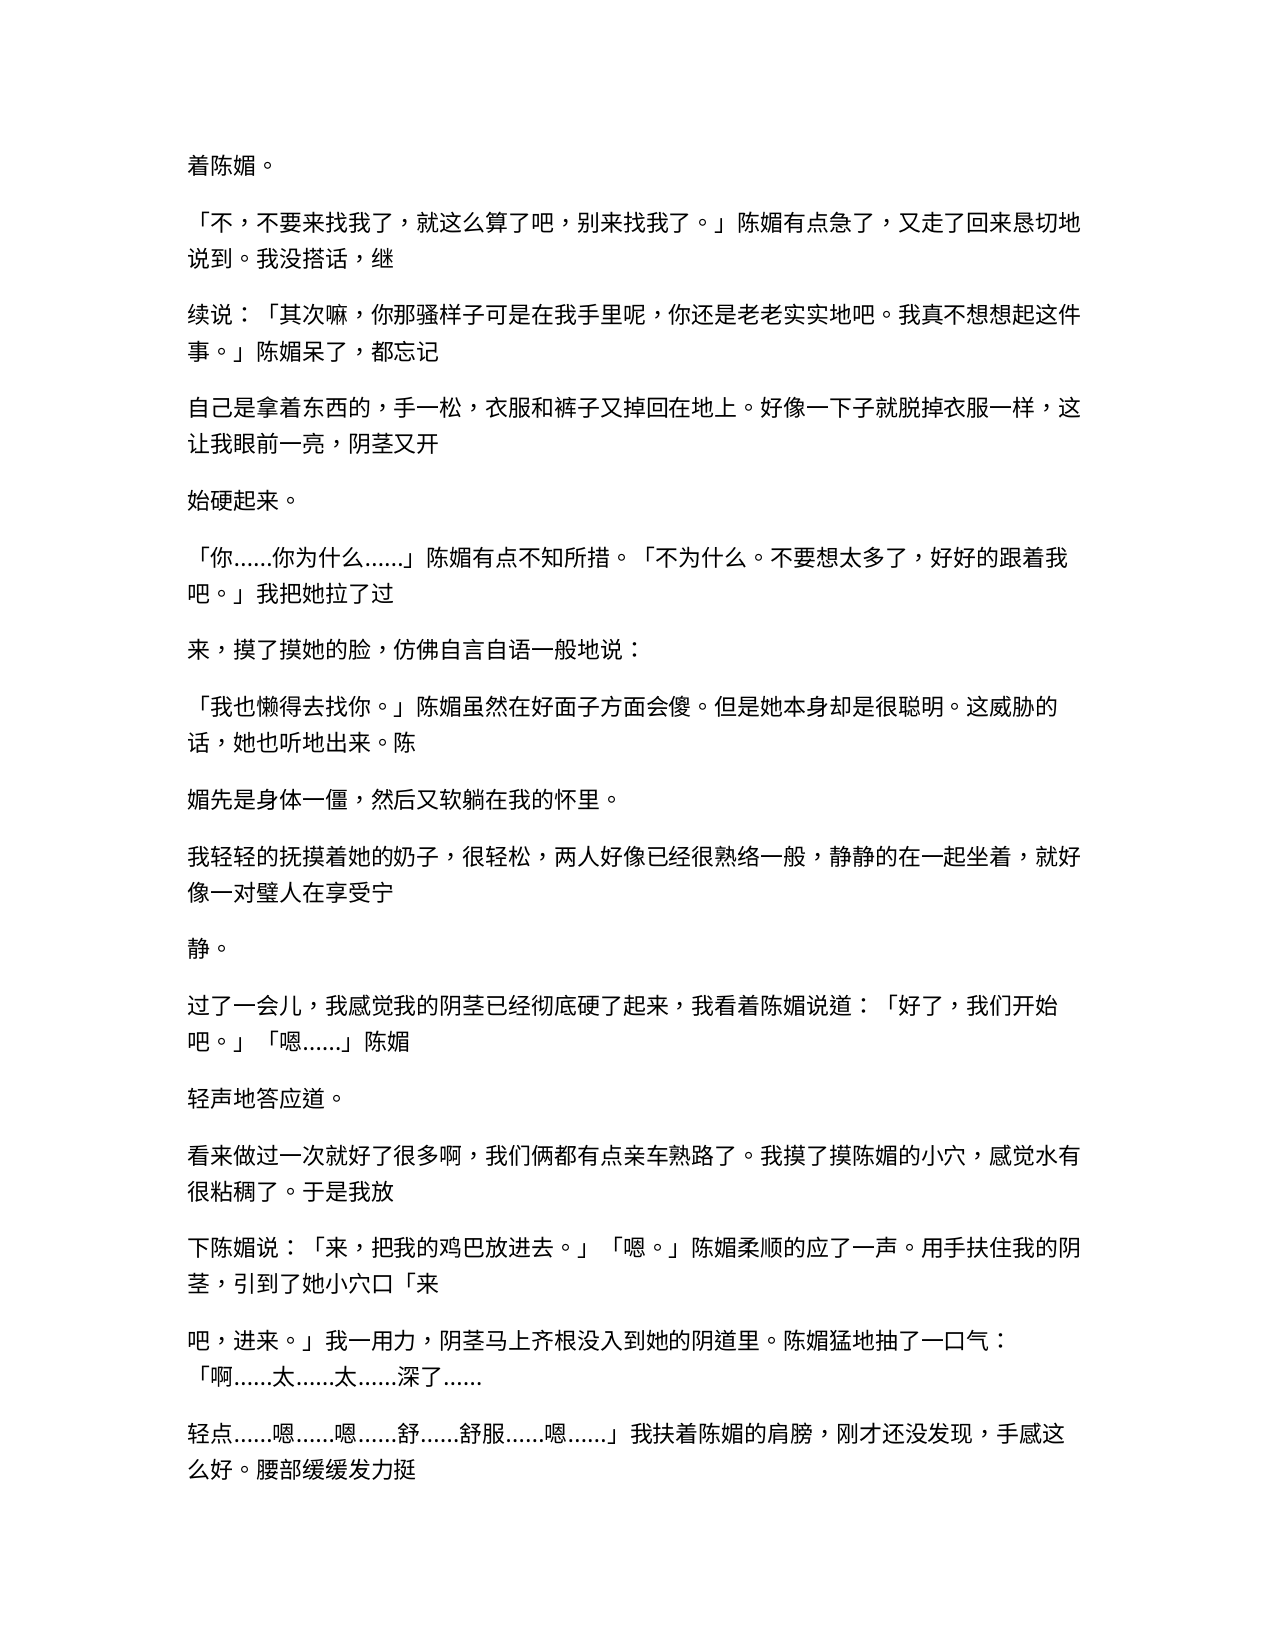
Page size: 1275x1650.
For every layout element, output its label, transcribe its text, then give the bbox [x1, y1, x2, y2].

text 自己是拿着东西的，手一松，衣服和裤子又掉回在地上。好像一下子就脱掉衣服一样，这让我眼前一亮，阴茎又开 [187, 392, 1087, 459]
text 下陈媚说：「来，把我的鸡巴放进去。」「嗯。」陈媚柔顺的应了一声。用手扶住我的阴茎，引到了她小穴口「来 [187, 1232, 1087, 1299]
text 「你……你为什么……」陈媚有点不知所措。「不为什么。不要想太多了，好好的跟着我吧。」我把她拉了过 [187, 542, 1087, 609]
text 媚先是身体一僵，然后又软躺在我的怀里。 [187, 784, 1087, 815]
text 静。 [187, 933, 1087, 964]
text 过了一会儿，我感觉我的阴茎已经彻底硬了起来，我看着陈媚说道：「好了，我们开始吧。」「嗯……」陈媚 [187, 990, 1087, 1057]
text 始硬起来。 [187, 485, 1087, 516]
text 我轻轻的抚摸着她的奶子，很轻松，两人好像已经很熟络一般，静静的在一起坐着，就好像一对璧人在享受宁 [187, 841, 1087, 908]
text 「我也懒得去找你。」陈媚虽然在好面子方面会傻。但是她本身却是很聪明。这威胁的话，她也听地出来。陈 [187, 691, 1087, 758]
text 轻声地答应道。 [187, 1083, 1087, 1114]
text 着陈媚。 [187, 150, 1087, 181]
text 看来做过一次就好了很多啊，我们俩都有点亲车熟路了。我摸了摸陈媚的小穴，感觉水有很粘稠了。于是我放 [187, 1139, 1087, 1207]
text 「不，不要来找我了，就这么算了吧，别来找我了。」陈媚有点急了，又走了回来恳切地说到。我没搭话，继 [187, 207, 1087, 274]
text 吧，进来。」我一用力，阴茎马上齐根没入到她的阴道里。陈媚猛地抽了一口气：「啊……太……太……深了…… [187, 1325, 1087, 1392]
text 来，摸了摸她的脸，仿佛自言自语一般地说： [187, 634, 1087, 666]
text 续说：「其次嘛，你那骚样子可是在我手里呢，你还是老老实实地吧。我真不想想起这件事。」陈媚呆了，都忘记 [187, 299, 1087, 367]
text 轻点……嗯……嗯……舒……舒服……嗯……」我扶着陈媚的肩膀，刚才还没发现，手感这么好。腰部缓缓发力挺 [187, 1418, 1087, 1485]
